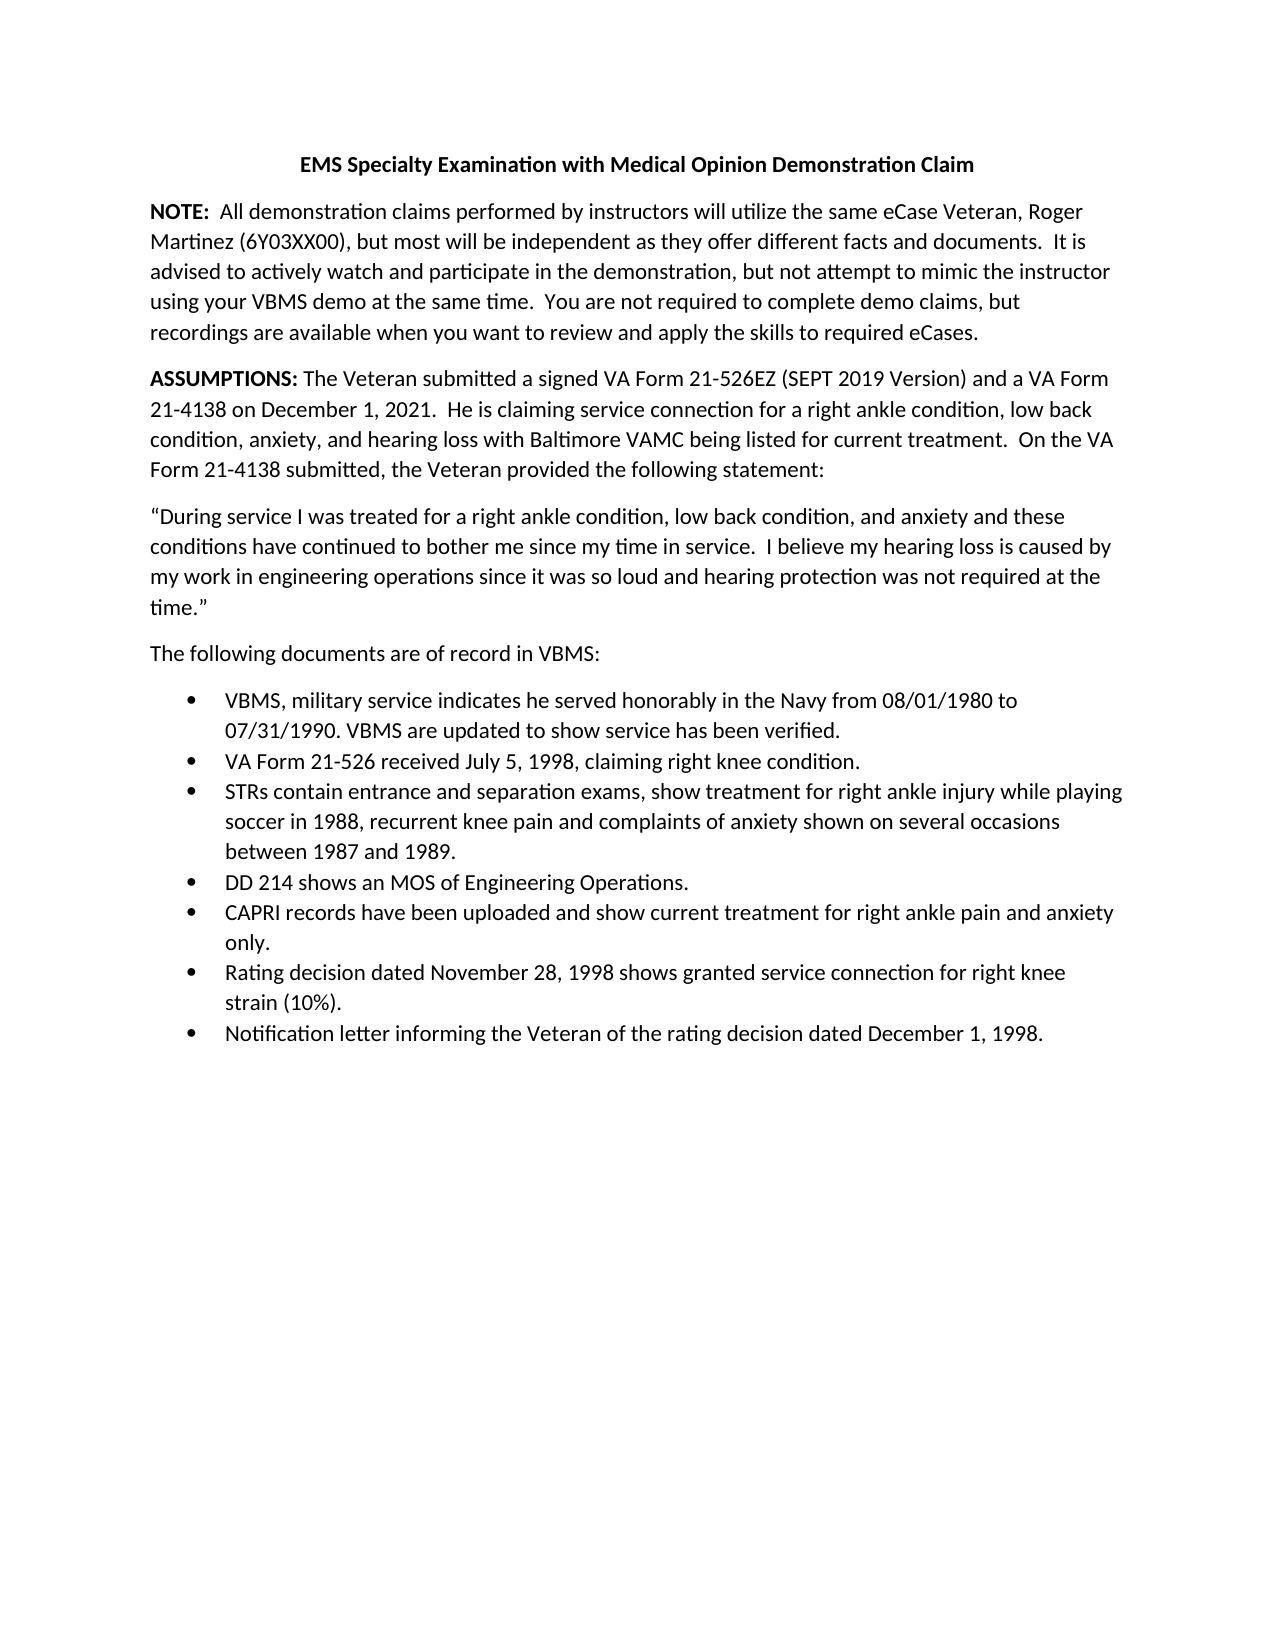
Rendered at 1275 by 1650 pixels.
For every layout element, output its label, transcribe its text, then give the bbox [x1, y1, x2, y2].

text The following documents are of record in VBMS: [150, 639, 1125, 668]
list Rating decision dated November 28, 1998 shows granted service connection for right knee strain (10%). [187, 958, 1125, 1017]
list Notification letter informing the Veteran of the rating decision dated December 1, 1998. [187, 1019, 1125, 1047]
text ASSUMPTIONS: The Veteran submitted a signed VA Form 21-526EZ (SEPT 2019 Version) and a VA Form 21-4138 on December 1, 2021. He is claiming service connection for a right ankle condition, low back condition, anxiety, and hearing loss with Baltimore VAMC being listed for current treatment. On the VA Form 21-4138 submitted, the Veteran provided the following statement: [150, 364, 1125, 483]
list VA Form 21-526 received July 5, 1998, claiming right knee condition. [187, 747, 1125, 775]
text NOTE: All demonstration claims performed by instructors will utilize the same eCase Veteran, Roger Martinez (6Y03XX00), but most will be independent as they offer different facts and documents. It is advised to actively watch and participate in the demonstration, but not attempt to mimic the instructor using your VBMS demo at the same time. You are not required to complete demo claims, but recordings are available when you want to review and apply the skills to required eCases. [150, 197, 1125, 346]
list VBMS, military service indicates he served honorably in the Navy from 08/01/1980 to 07/31/1990. VBMS are updated to show service has been verified. [187, 686, 1125, 745]
text “During service I was treated for a right ankle condition, low back condition, and anxiety and these conditions have continued to bother me since my time in service. I believe my hearing loss is caused by my work in engineering operations since it was so loud and hearing protection was not required at the time.” [150, 502, 1125, 621]
text EMS Specialty Examination with Medical Opinion Demonstration Claim [150, 150, 1125, 178]
list DD 214 shows an MOS of Engineering Operations. [187, 868, 1125, 896]
list CAPRI records have been uploaded and show current treatment for right ankle pain and anxiety only. [187, 898, 1125, 956]
list STRs contain entrance and separation exams, show treatment for right ankle injury while playing soccer in 1988, recurrent knee pain and complaints of anxiety shown on several occasions between 1987 and 1989. [187, 777, 1125, 866]
